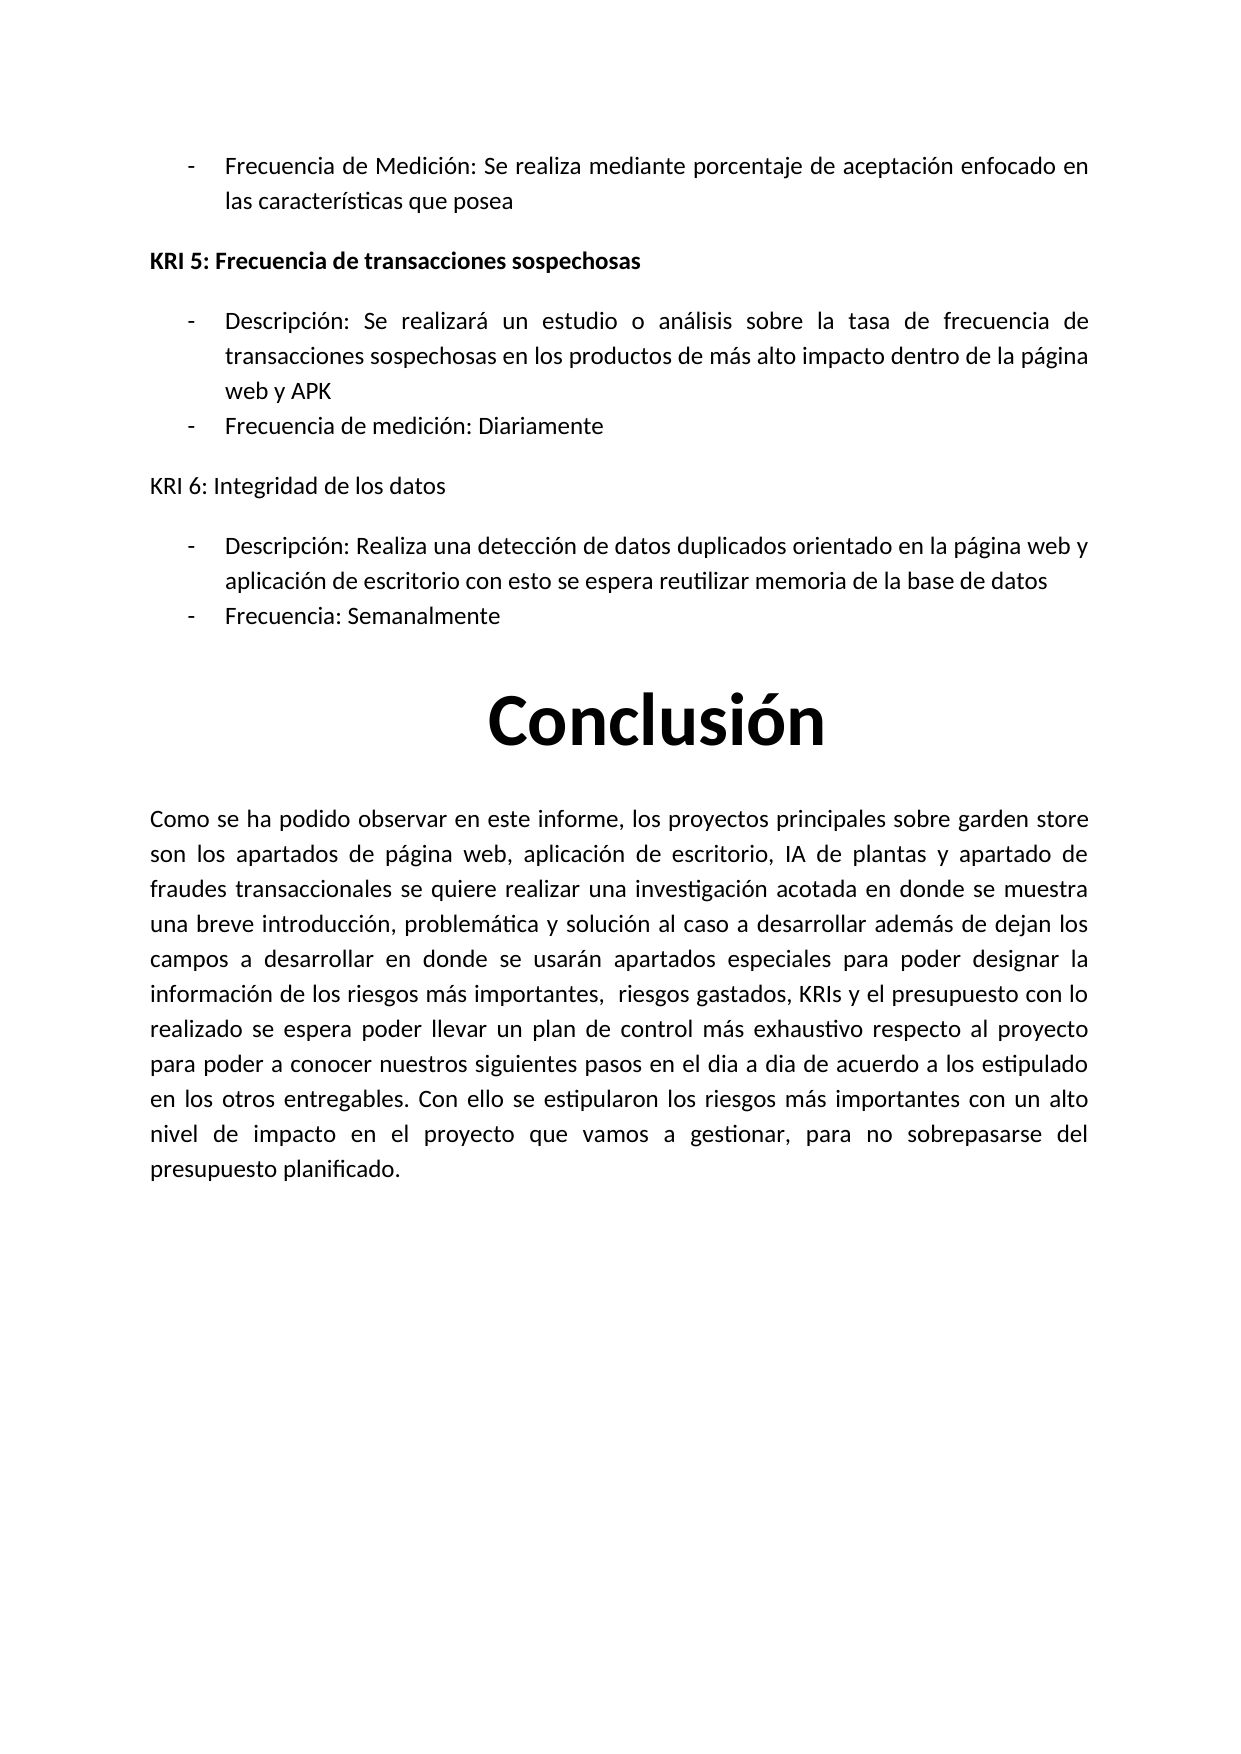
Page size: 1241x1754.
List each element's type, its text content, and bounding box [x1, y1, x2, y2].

list Frecuencia de medición: Diariamente [187, 410, 1090, 441]
subtitle Conclusión [225, 672, 1090, 764]
list Frecuencia de Medición: Se realiza mediante porcentaje de aceptación enfocado en las características que posea [187, 150, 1090, 216]
text KRI 6: Integridad de los datos [150, 470, 1090, 501]
list Frecuencia: Semanalmente [187, 600, 1090, 631]
text KRI 5: Frecuencia de transacciones sospechosas [150, 245, 1090, 276]
list Descripción: Realiza una detección de datos duplicados orientado en la página web y aplicación de escritorio con esto se espera reutilizar memoria de la base de datos [187, 530, 1090, 596]
list Descripción: Se realizará un estudio o análisis sobre la tasa de frecuencia de transacciones sospechosas en los productos de más alto impacto dentro de la página web y APK [187, 305, 1090, 406]
text Como se ha podido observar en este informe, los proyectos principales sobre garden store son los apartados de página web, aplicación de escritorio, IA de plantas y apartado de fraudes transaccionales se quiere realizar una investigación acotada en donde se muestra una breve introducción, problemática y solución al caso a desarrollar además de dejan los campos a desarrollar en donde se usarán apartados especiales para poder designar la información de los riesgos más importantes, riesgos gastados, KRIs y el presupuesto con lo realizado se espera poder llevar un plan de control más exhaustivo respecto al proyecto para poder a conocer nuestros siguientes pasos en el dia a dia de acuerdo a los estipulado en los otros entregables. Con ello se estipularon los riesgos más importantes con un alto nivel de impacto en el proyecto que vamos a gestionar, para no sobrepasarse del presupuesto planificado. [150, 803, 1090, 1183]
